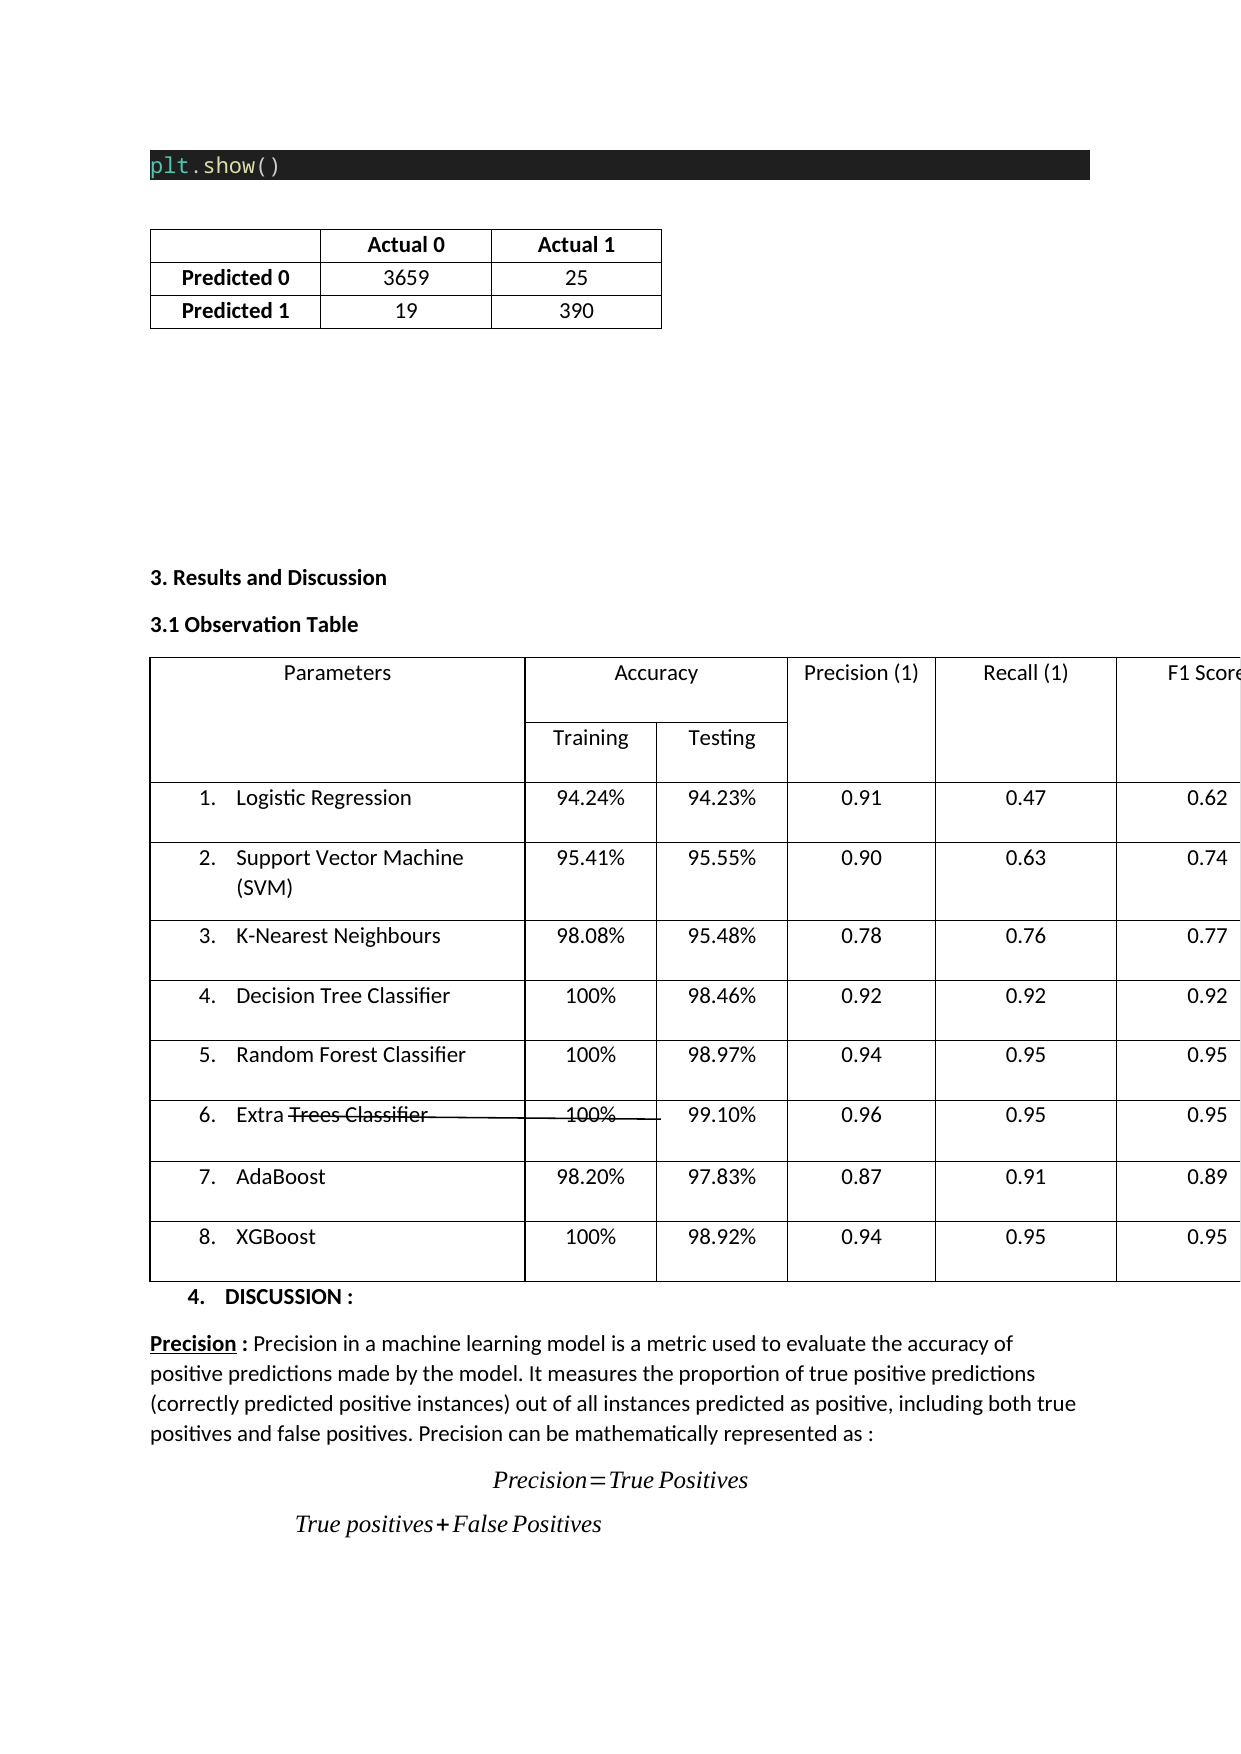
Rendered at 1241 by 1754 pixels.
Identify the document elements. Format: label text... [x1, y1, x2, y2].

table_cell 98.92% [657, 1222, 787, 1281]
text Precision : Precision in a machine learning model is a metric used to evaluate the accuracy of positive predictions made by the model. It measures the proportion of true positive predictions (correctly predicted positive instances) out of all instances predicted as positive, including both true positives and false positives. Precision can be mathematically represented as : [150, 1329, 1090, 1448]
table_cell 0.92 [936, 981, 1116, 1039]
table_cell 0.89 [1117, 1162, 1240, 1221]
table_header Precision (1) [788, 658, 935, 782]
table_cell 94.23% [657, 783, 787, 842]
table_cell 25 [492, 263, 661, 295]
table_cell 94.24% [526, 783, 656, 842]
table_cell Logistic Regression [151, 783, 524, 842]
table_cell 99.10% [657, 1101, 787, 1161]
table_cell 98.46% [657, 981, 787, 1039]
table_cell Predicted 0 [151, 263, 320, 295]
table_cell 95.48% [657, 921, 787, 980]
table_cell 390 [492, 296, 661, 328]
table_cell 0.94 [788, 1041, 935, 1099]
table_cell 0.94 [788, 1222, 935, 1281]
table_cell Decision Tree Classifier [151, 981, 524, 1039]
table_cell 0.96 [788, 1101, 935, 1161]
table_cell 100% [526, 1119, 656, 1161]
table_cell 0.74 [1117, 843, 1240, 920]
table_cell 0.47 [936, 783, 1116, 842]
text plt.show() [150, 150, 1090, 180]
table_cell 100% [526, 1041, 656, 1099]
table_cell 0.95 [936, 1101, 1116, 1161]
table_cell 0.62 [1117, 783, 1240, 842]
table_cell XGBoost [151, 1222, 524, 1281]
table_cell 0.95 [1117, 1041, 1240, 1099]
table_cell Training [526, 723, 656, 782]
table_cell 0.95 [1117, 1101, 1240, 1161]
table_cell 0.76 [936, 921, 1116, 980]
table_cell 0.63 [936, 843, 1116, 920]
table_header Parameters [151, 658, 524, 782]
table_cell 95.55% [657, 843, 787, 920]
table_header Actual 0 [321, 230, 491, 262]
table_header Accuracy [526, 658, 787, 722]
table_cell Predicted 1 [151, 296, 320, 328]
table_cell 0.95 [936, 1041, 1116, 1099]
table_cell 3659 [321, 263, 491, 295]
table_cell 98.20% [526, 1162, 656, 1221]
table_cell 19 [321, 296, 491, 328]
table_cell 0.77 [1117, 921, 1240, 980]
table_header [151, 230, 320, 262]
table_cell K-Nearest Neighbours [151, 921, 524, 980]
table_cell 0.92 [788, 981, 935, 1039]
table_cell Extra Trees Classifier [151, 1101, 524, 1161]
table_cell 100% [526, 981, 656, 1039]
table_cell 0.91 [936, 1162, 1116, 1221]
table_cell 0.78 [788, 921, 935, 980]
list DISCUSSION : [187, 1282, 1090, 1310]
table_cell Support Vector Machine (SVM) [151, 843, 524, 920]
table_cell 0.95 [936, 1222, 1116, 1281]
table_cell 97.83% [657, 1162, 787, 1221]
table_cell 98.08% [526, 921, 656, 980]
table_cell 0.91 [788, 783, 935, 842]
table_cell Testing [657, 723, 787, 782]
table_cell AdaBoost [151, 1162, 524, 1221]
table_cell 0.92 [1117, 981, 1240, 1039]
table_header Recall (1) [936, 658, 1116, 782]
table_cell 98.97% [657, 1041, 787, 1099]
table_cell 100% [526, 1101, 656, 1118]
table_header Actual 1 [492, 230, 661, 262]
table_cell 95.41% [526, 843, 656, 920]
table_cell 0.87 [788, 1162, 935, 1221]
table_cell 100% [526, 1222, 656, 1281]
text 3. Results and Discussion [150, 563, 1090, 591]
table_cell Random Forest Classifier [151, 1041, 524, 1099]
table_header F1 Score [1117, 658, 1240, 782]
text 3.1 Observation Table [150, 610, 1090, 638]
table_cell 0.90 [788, 843, 935, 920]
table_cell 0.95 [1117, 1222, 1240, 1281]
